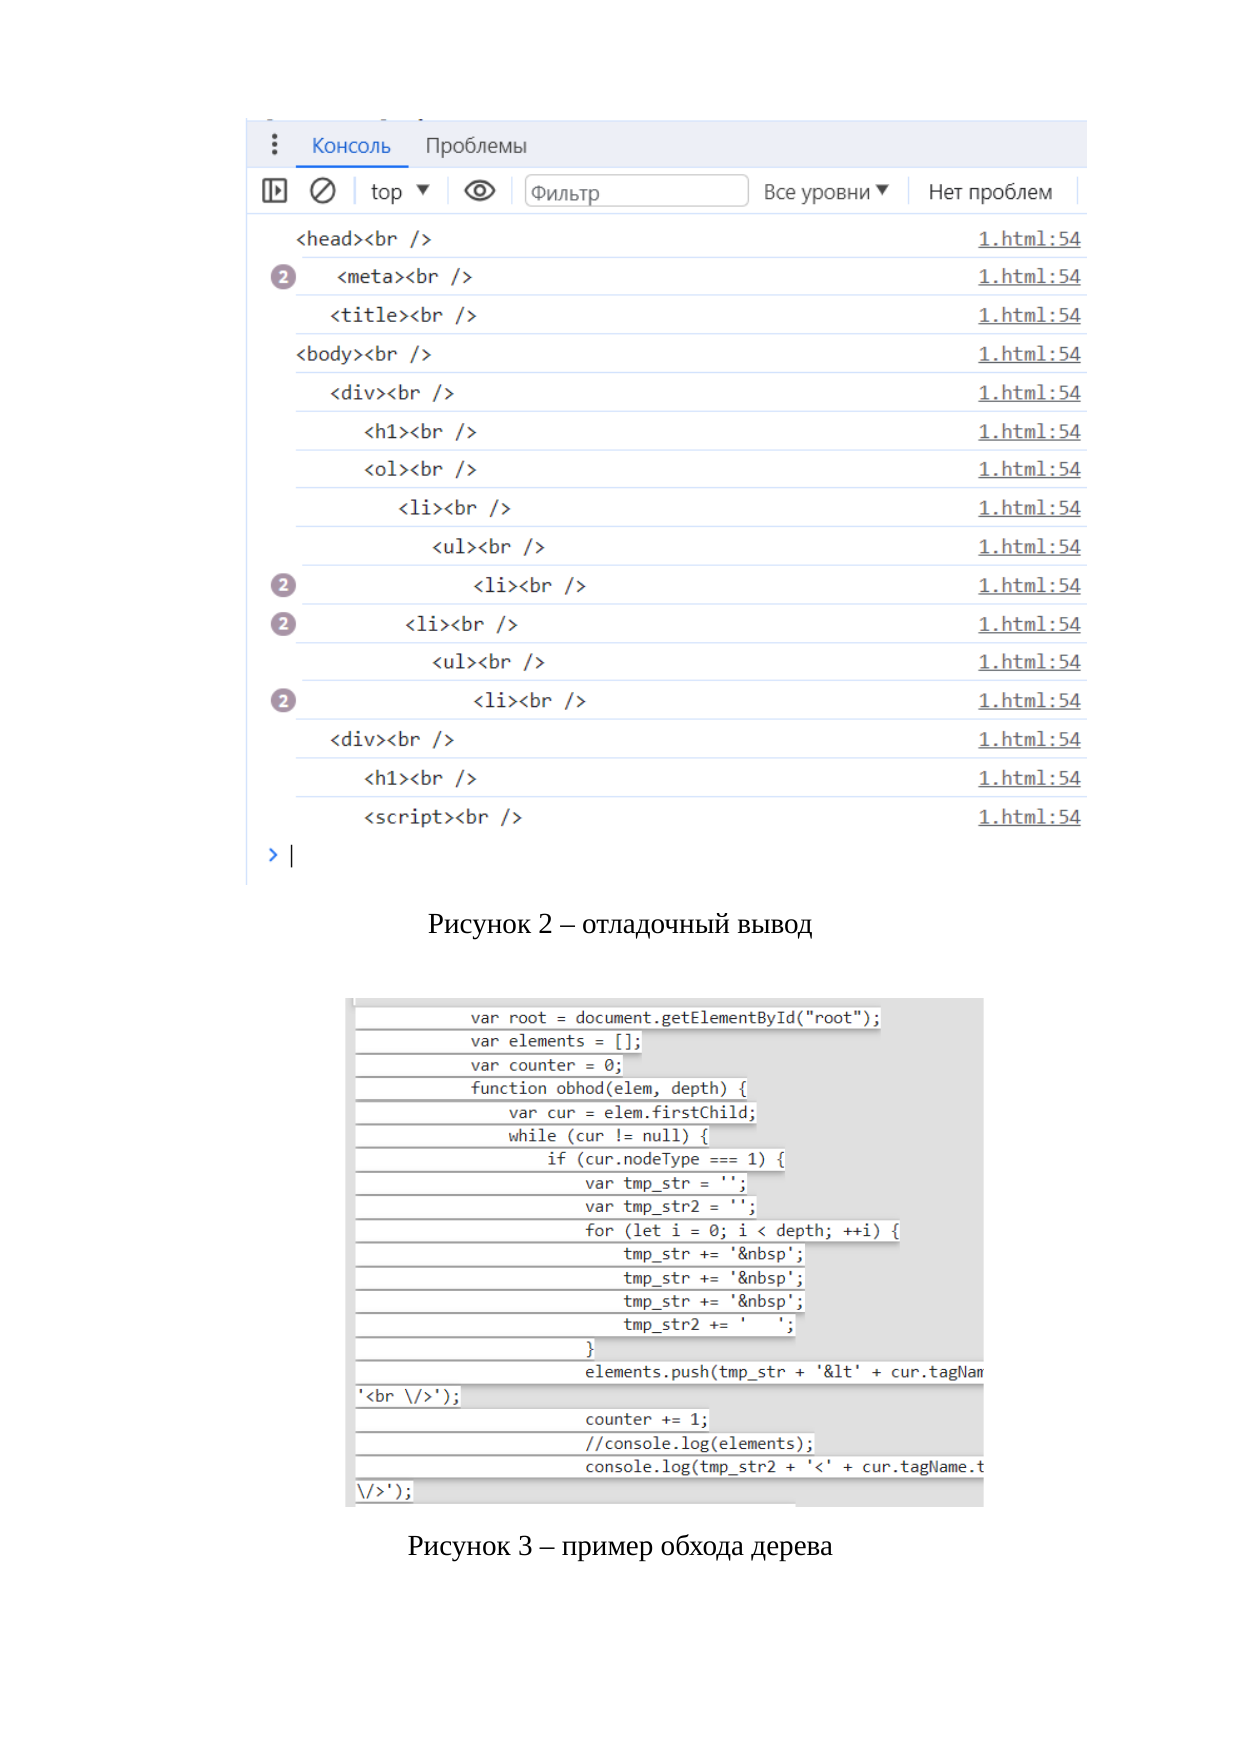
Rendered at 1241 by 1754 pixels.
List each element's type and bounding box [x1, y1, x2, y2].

picture [241, 118, 1087, 885]
picture [345, 998, 984, 1507]
